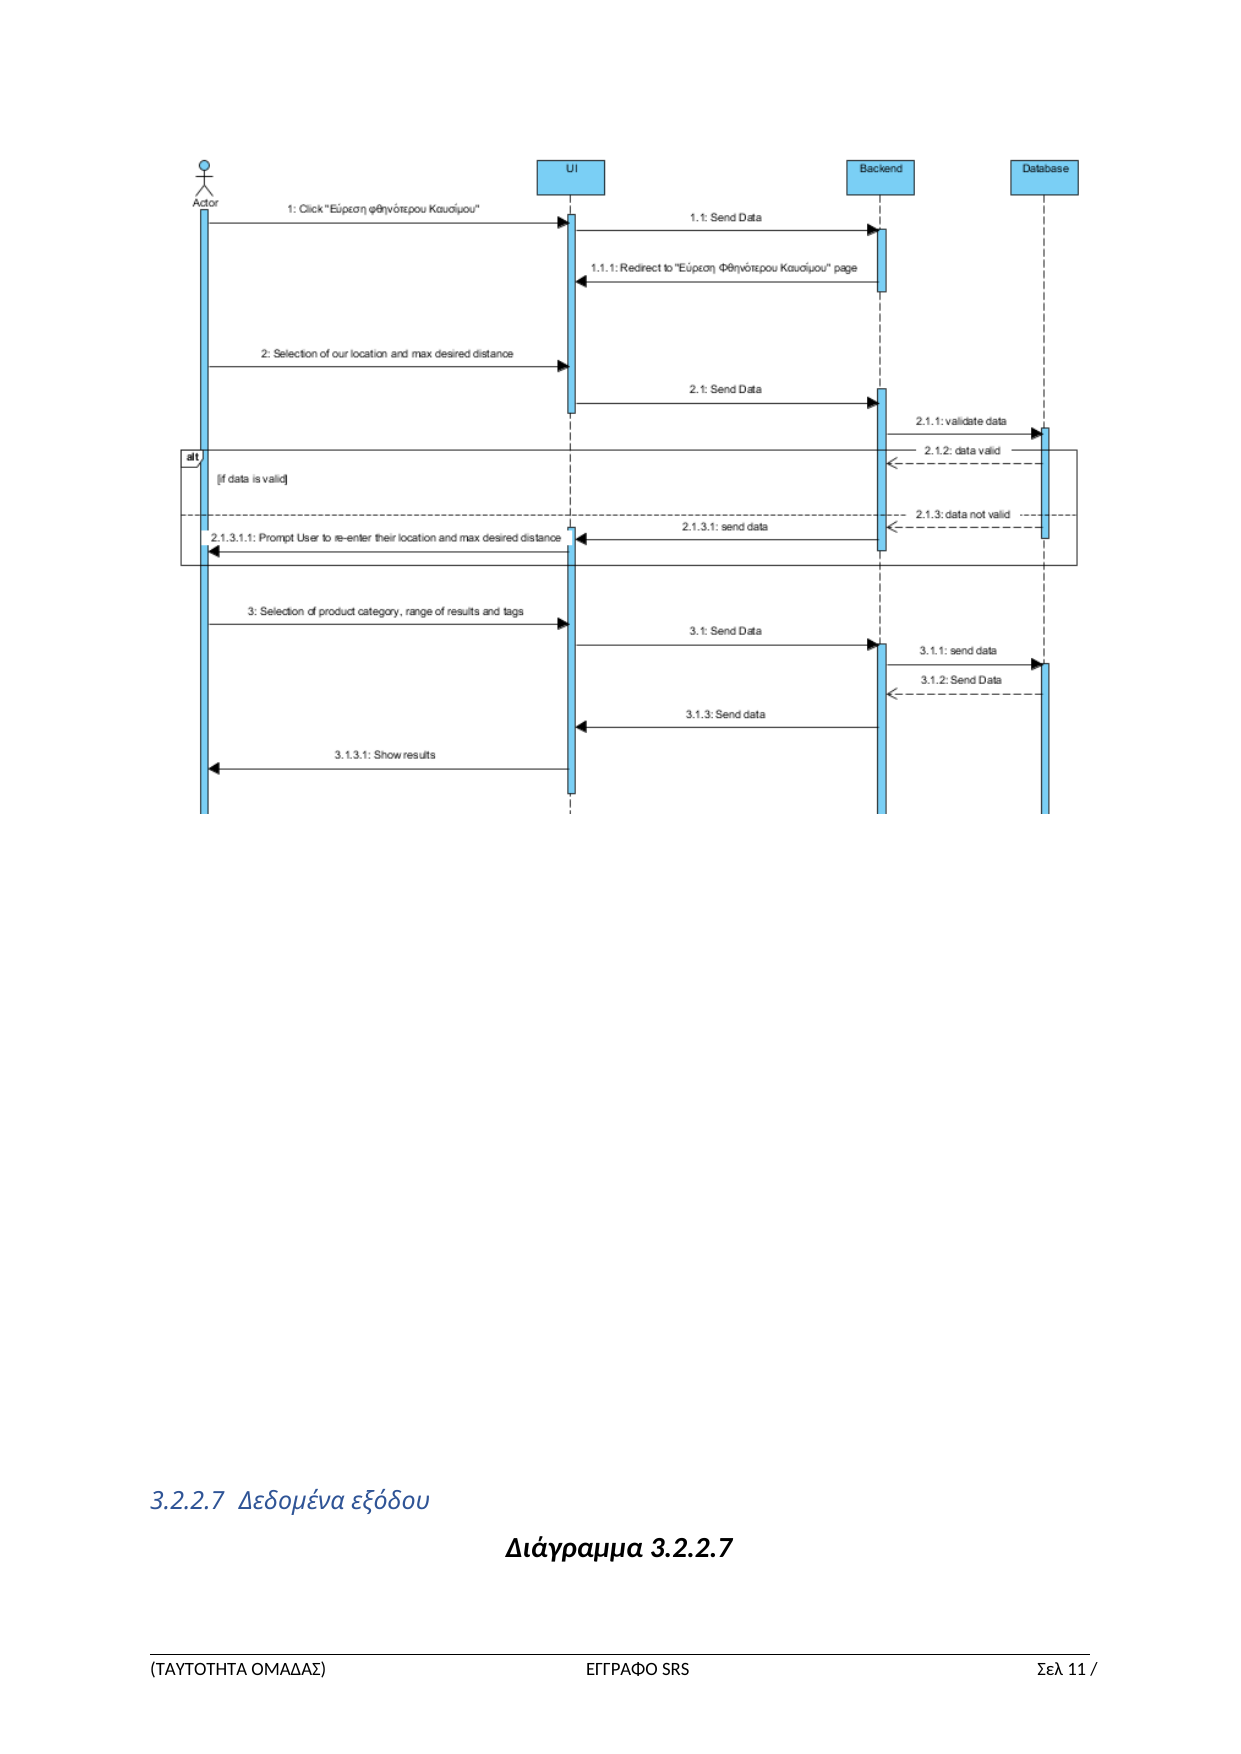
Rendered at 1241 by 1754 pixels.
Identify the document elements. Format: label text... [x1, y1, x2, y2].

picture [150, 150, 1090, 814]
text Διάγραμμα 3.2.2.7 [150, 1529, 1090, 1565]
subtitle 3.2.2.7 Δεδομένα εξόδου [150, 1483, 1090, 1517]
